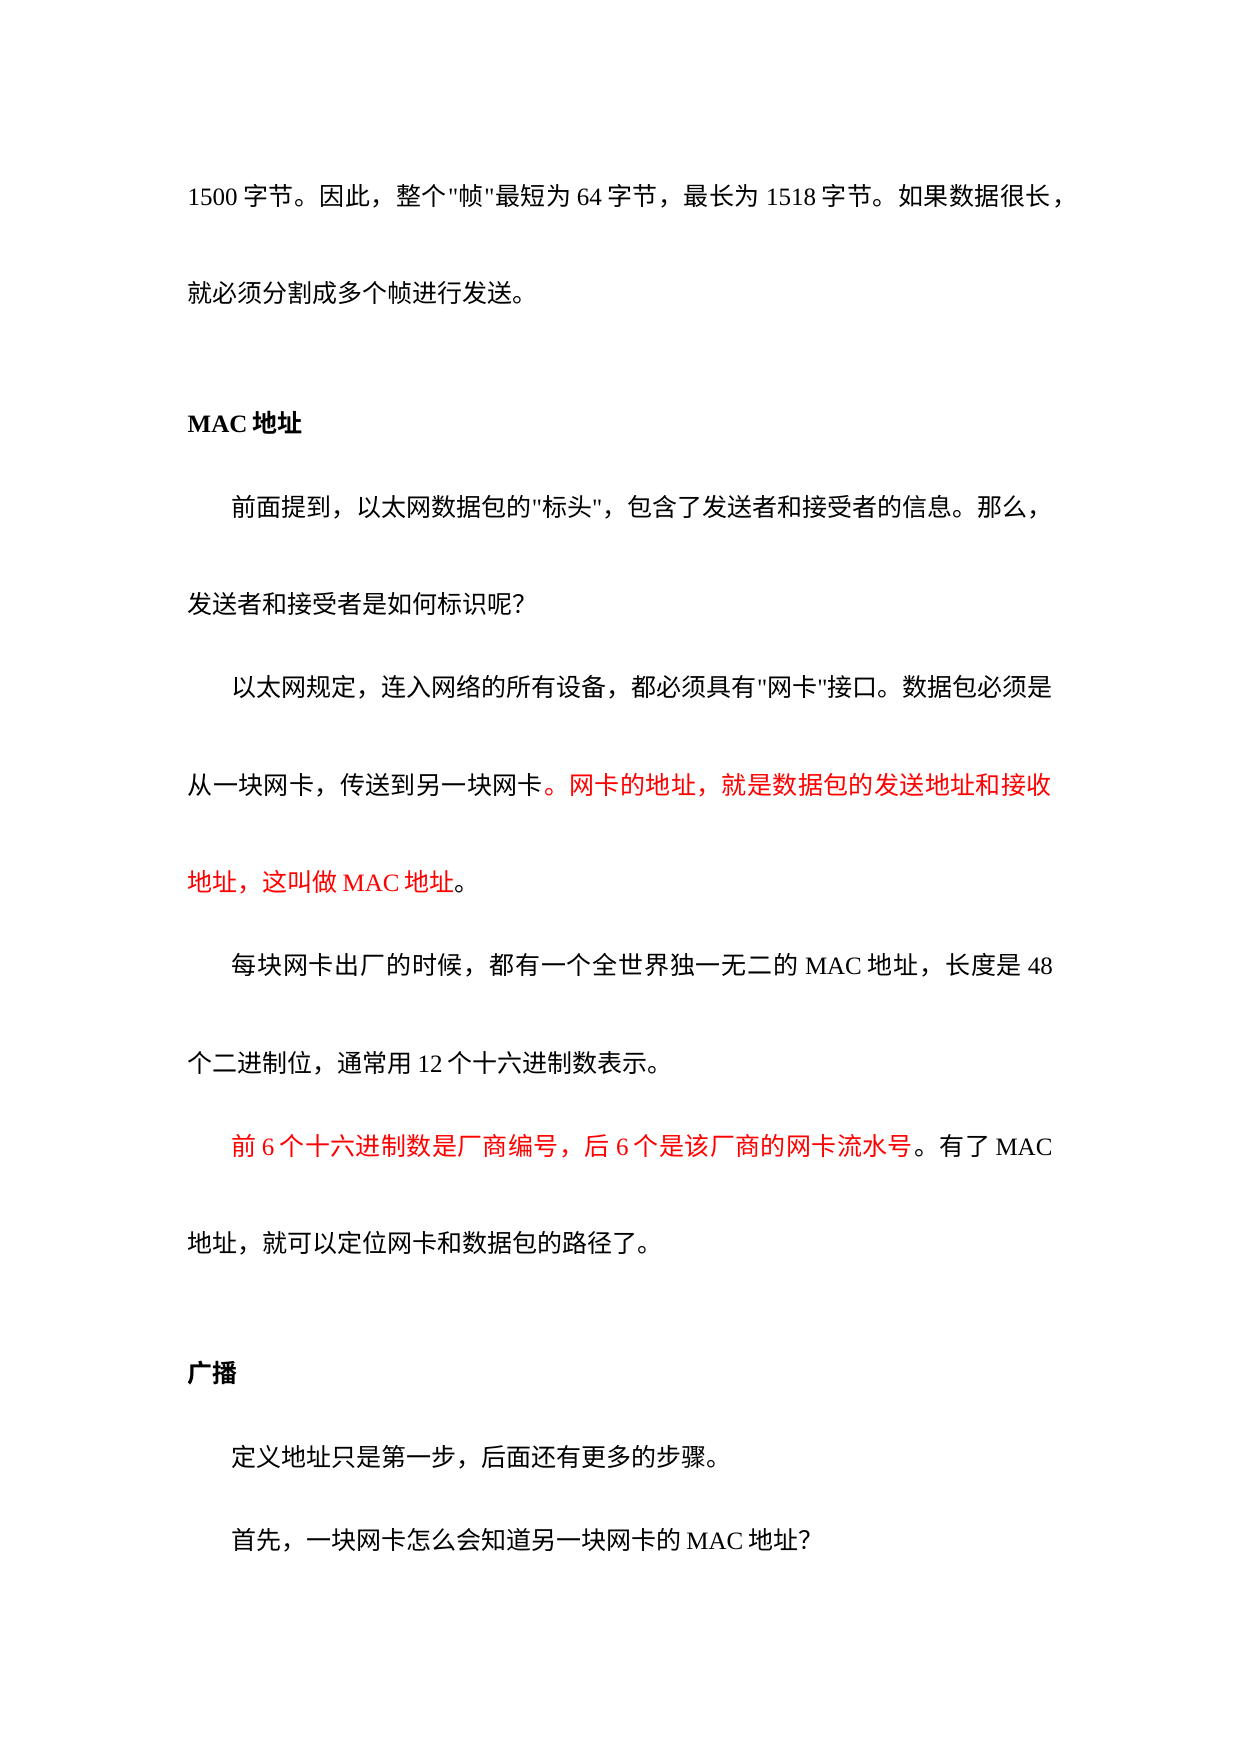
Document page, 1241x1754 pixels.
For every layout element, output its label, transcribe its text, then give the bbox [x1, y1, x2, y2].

text 以太网规定，连入网络的所有设备，都必须具有"网卡"接口。数据包必须是从一块网卡，传送到另一块网卡。网卡的地址，就是数据包的发送地址和接收地址，这叫做MAC地址。 [187, 653, 1053, 913]
text 每块网卡出厂的时候，都有一个全世界独一无二的MAC地址，长度是48个二进制位，通常用12个十六进制数表示。 [187, 931, 1053, 1094]
text 定义地址只是第一步，后面还有更多的步骤。 [187, 1423, 1053, 1488]
subtitle 广播 [187, 1339, 1053, 1404]
text 首先，一块网卡怎么会知道另一块网卡的MAC地址？ [187, 1506, 1053, 1571]
text 前6个十六进制数是厂商编号，后6个是该厂商的网卡流水号。有了MAC地址，就可以定位网卡和数据包的路径了。 [187, 1112, 1053, 1274]
text 前面提到，以太网数据包的"标头"，包含了发送者和接受者的信息。那么，发送者和接受者是如何标识呢？ [187, 473, 1053, 635]
text "标头"的长度，固定为18字节。"数据"的长度，最短为46字节，最长为1500字节。因此，整个"帧"最短为64字节，最长为1518字节。如果数据很长，就必须分割成多个帧进行发送。 [187, 162, 1053, 324]
subtitle MAC地址 [187, 389, 1053, 454]
